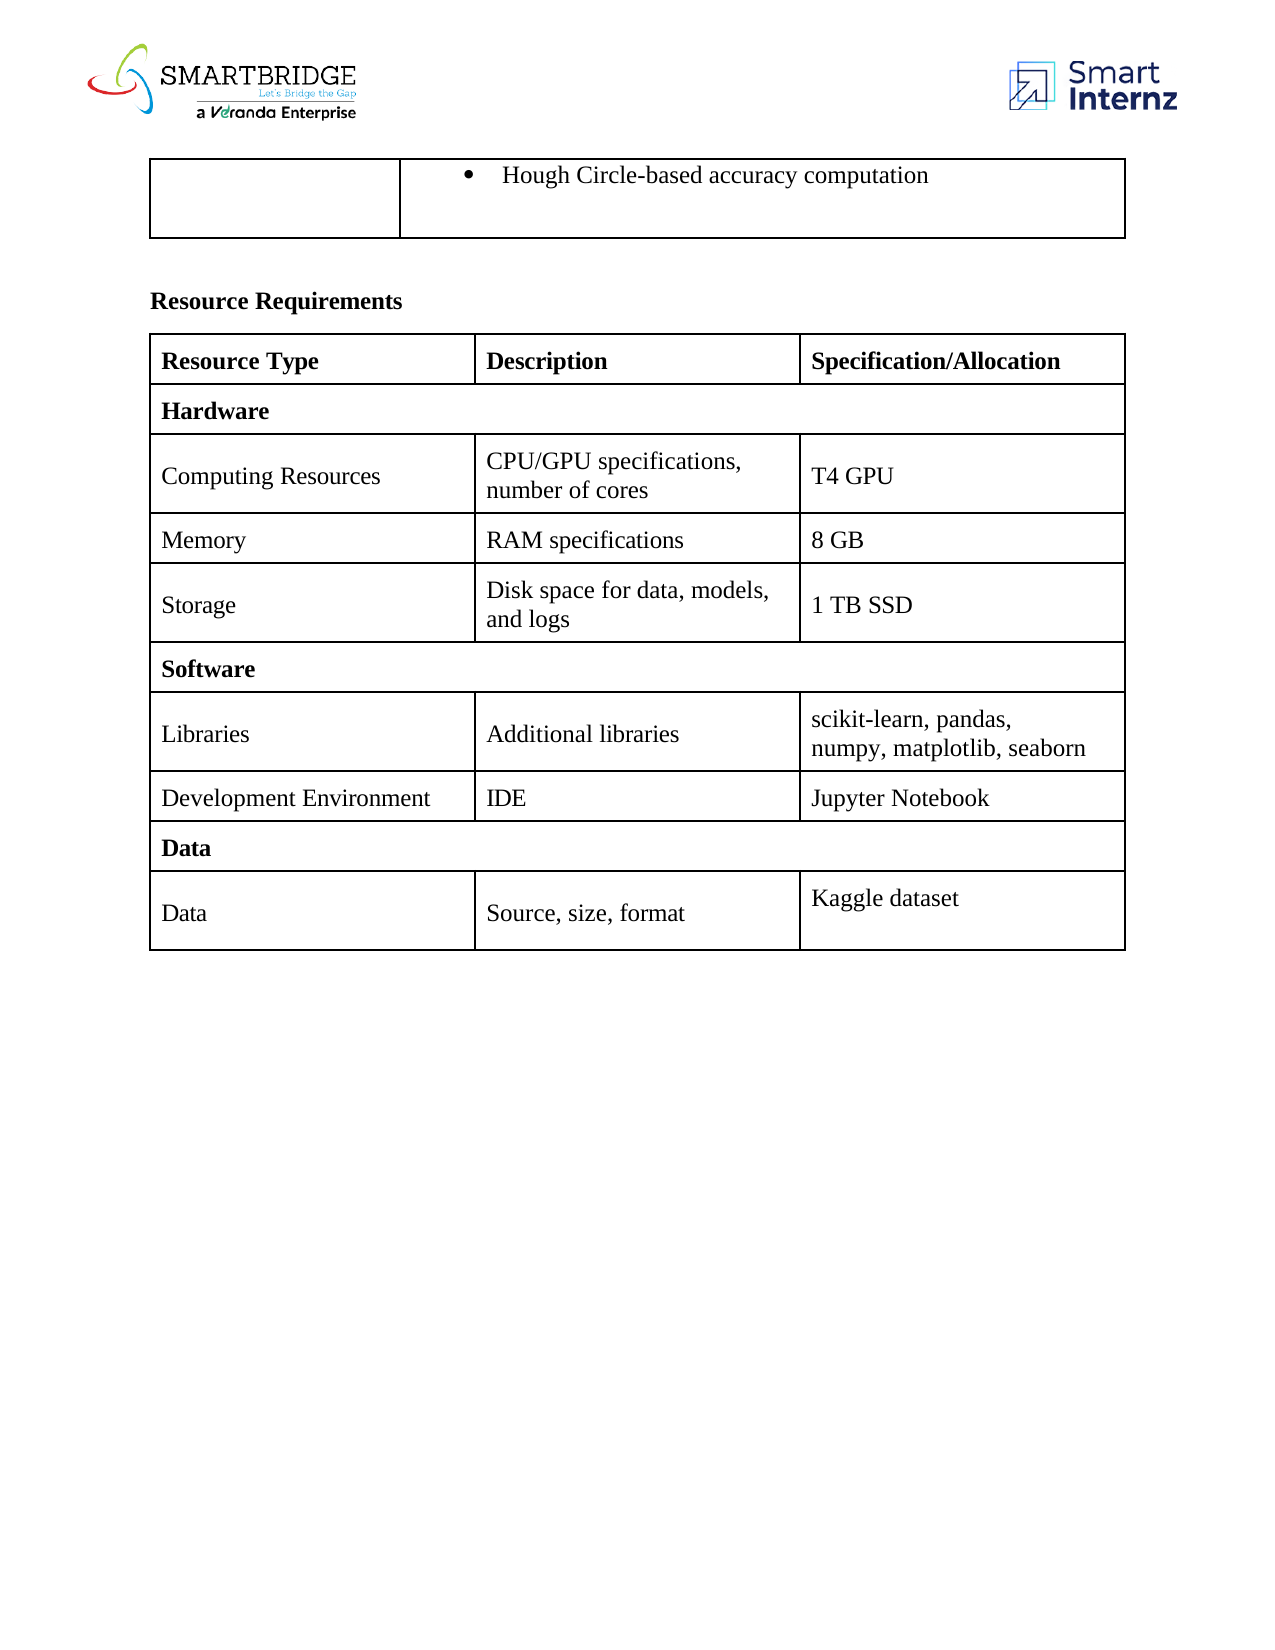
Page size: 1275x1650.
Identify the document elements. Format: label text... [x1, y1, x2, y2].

table_cell Jupyter Notebook [801, 772, 1124, 820]
table_header Hough Circle-based accuracy computation [401, 160, 1124, 237]
table_cell Data [151, 822, 1124, 870]
table_cell scikit-learn, pandas, numpy, matplotlib, seaborn [801, 693, 1124, 770]
table_cell Memory [151, 514, 474, 562]
table_header Resource Type [151, 335, 474, 382]
table_cell Disk space for data, models, and logs [476, 564, 799, 641]
table_cell 8 GB [801, 514, 1124, 562]
picture [1004, 61, 1182, 110]
table_cell Storage [151, 564, 474, 641]
table_header [151, 160, 399, 237]
table_header Description [476, 335, 799, 382]
table_cell Source, size, format [476, 872, 799, 949]
table_cell Computing Resources [151, 435, 474, 512]
text Resource Requirements [150, 286, 1162, 315]
table_cell CPU/GPU specifications, number of cores [476, 435, 799, 512]
table_cell Libraries [151, 693, 474, 770]
table_cell Development Environment [151, 772, 474, 820]
table_cell 1 TB SSD [801, 564, 1124, 641]
table_cell T4 GPU [801, 435, 1124, 512]
table_cell Additional libraries [476, 693, 799, 770]
table_cell Data [151, 872, 474, 949]
table_cell Hardware [151, 385, 1124, 432]
table_cell IDE [476, 772, 799, 820]
table_cell Kaggle dataset [801, 872, 1124, 949]
table_cell RAM specifications [476, 514, 799, 562]
table_header Specification/Allocation [801, 335, 1124, 382]
table_cell Software [151, 643, 1124, 691]
picture [73, 20, 371, 143]
